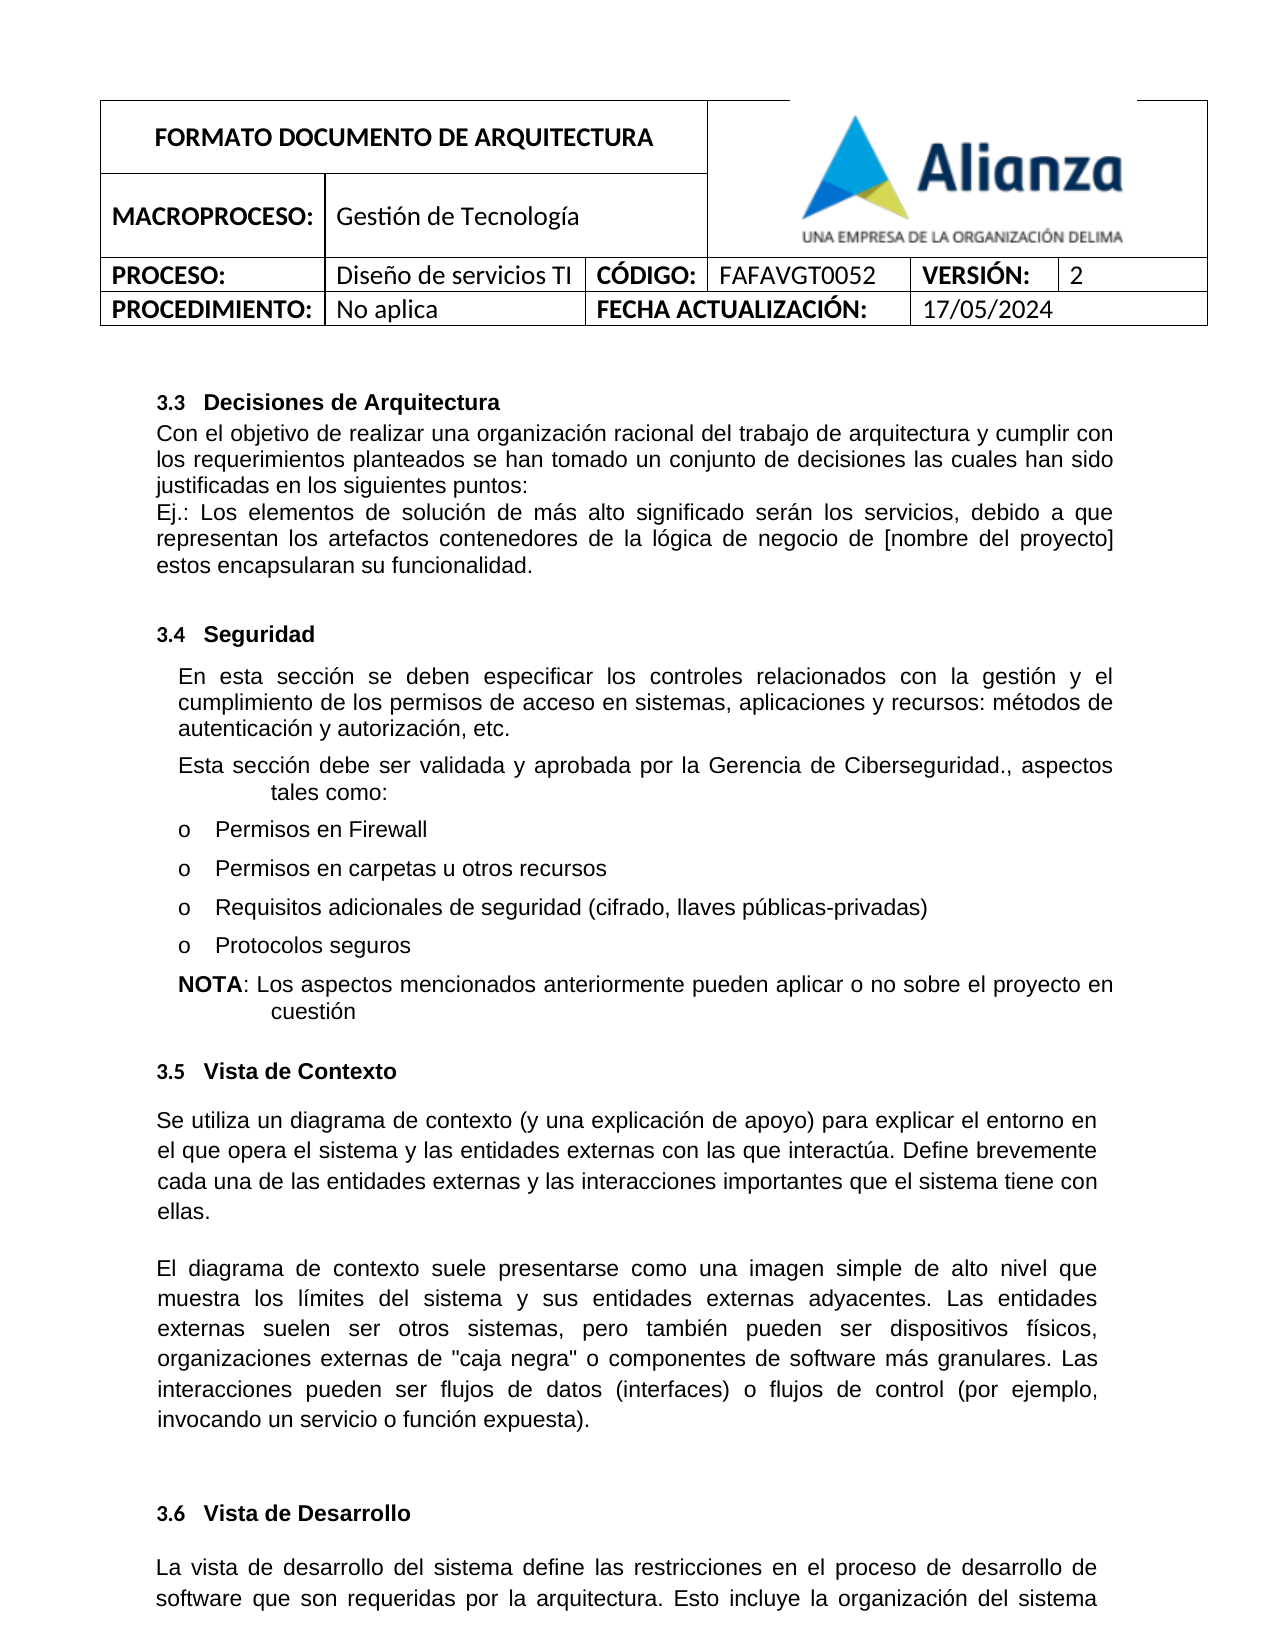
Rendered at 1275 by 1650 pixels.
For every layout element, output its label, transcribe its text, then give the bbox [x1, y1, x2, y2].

list En esta sección se deben especificar los controles relacionados con la gestión y el cumplimiento de los permisos de acceso en sistemas, aplicaciones y recursos: métodos de autenticación y autorización, etc. [178, 663, 1114, 742]
subtitle Seguridad [156, 620, 1114, 648]
picture [790, 100, 1137, 257]
subtitle Decisiones de Arquitectura [156, 388, 1114, 416]
list NOTA: Los aspectos mencionados anteriormente pueden aplicar o no sobre el proyecto en cuestión [178, 971, 1114, 1024]
list Permisos en carpetas u otros recursos [177, 854, 1114, 883]
list Requisitos adicionales de seguridad (cifrado, llaves públicas-privadas) [177, 893, 1114, 922]
text Con el objetivo de realizar una organización racional del trabajo de arquitectura y cumplir con los requerimientos planteados se han tomado un conjunto de decisiones las cuales han sido justificadas en los siguientes puntos: [156, 420, 1114, 499]
list Protocolos seguros [177, 932, 1114, 961]
subtitle Vista de Contexto [156, 1057, 1114, 1085]
text Se utiliza un diagrama de contexto (y una explicación de apoyo) para explicar el entorno en el que opera el sistema y las entidades externas con las que interactúa. Define brevemente cada una de las entidades externas y las interacciones importantes que el sistema tiene con ellas. [156, 1107, 1098, 1224]
list Esta sección debe ser validada y aprobada por la Gerencia de Ciberseguridad., aspectos tales como: [178, 752, 1114, 805]
list Permisos en Firewall [177, 816, 1114, 844]
text Ej.: Los elementos de solución de más alto significado serán los servicios, debido a que representan los artefactos contenedores de la lógica de negocio de [nombre del proyecto] estos encapsularan su funcionalidad. [156, 499, 1114, 578]
subtitle Vista de Desarrollo [156, 1499, 1114, 1527]
text El diagrama de contexto suele presentarse como una imagen simple de alto nivel que muestra los límites del sistema y sus entidades externas adyacentes. Las entidades externas suelen ser otros sistemas, pero también pueden ser dispositivos físicos, organizaciones externas de "caja negra" o componentes de software más granulares. Las interacciones pueden ser flujos de datos (interfaces) o flujos de control (por ejemplo, invocando un servicio o función expuesta). [156, 1255, 1098, 1432]
